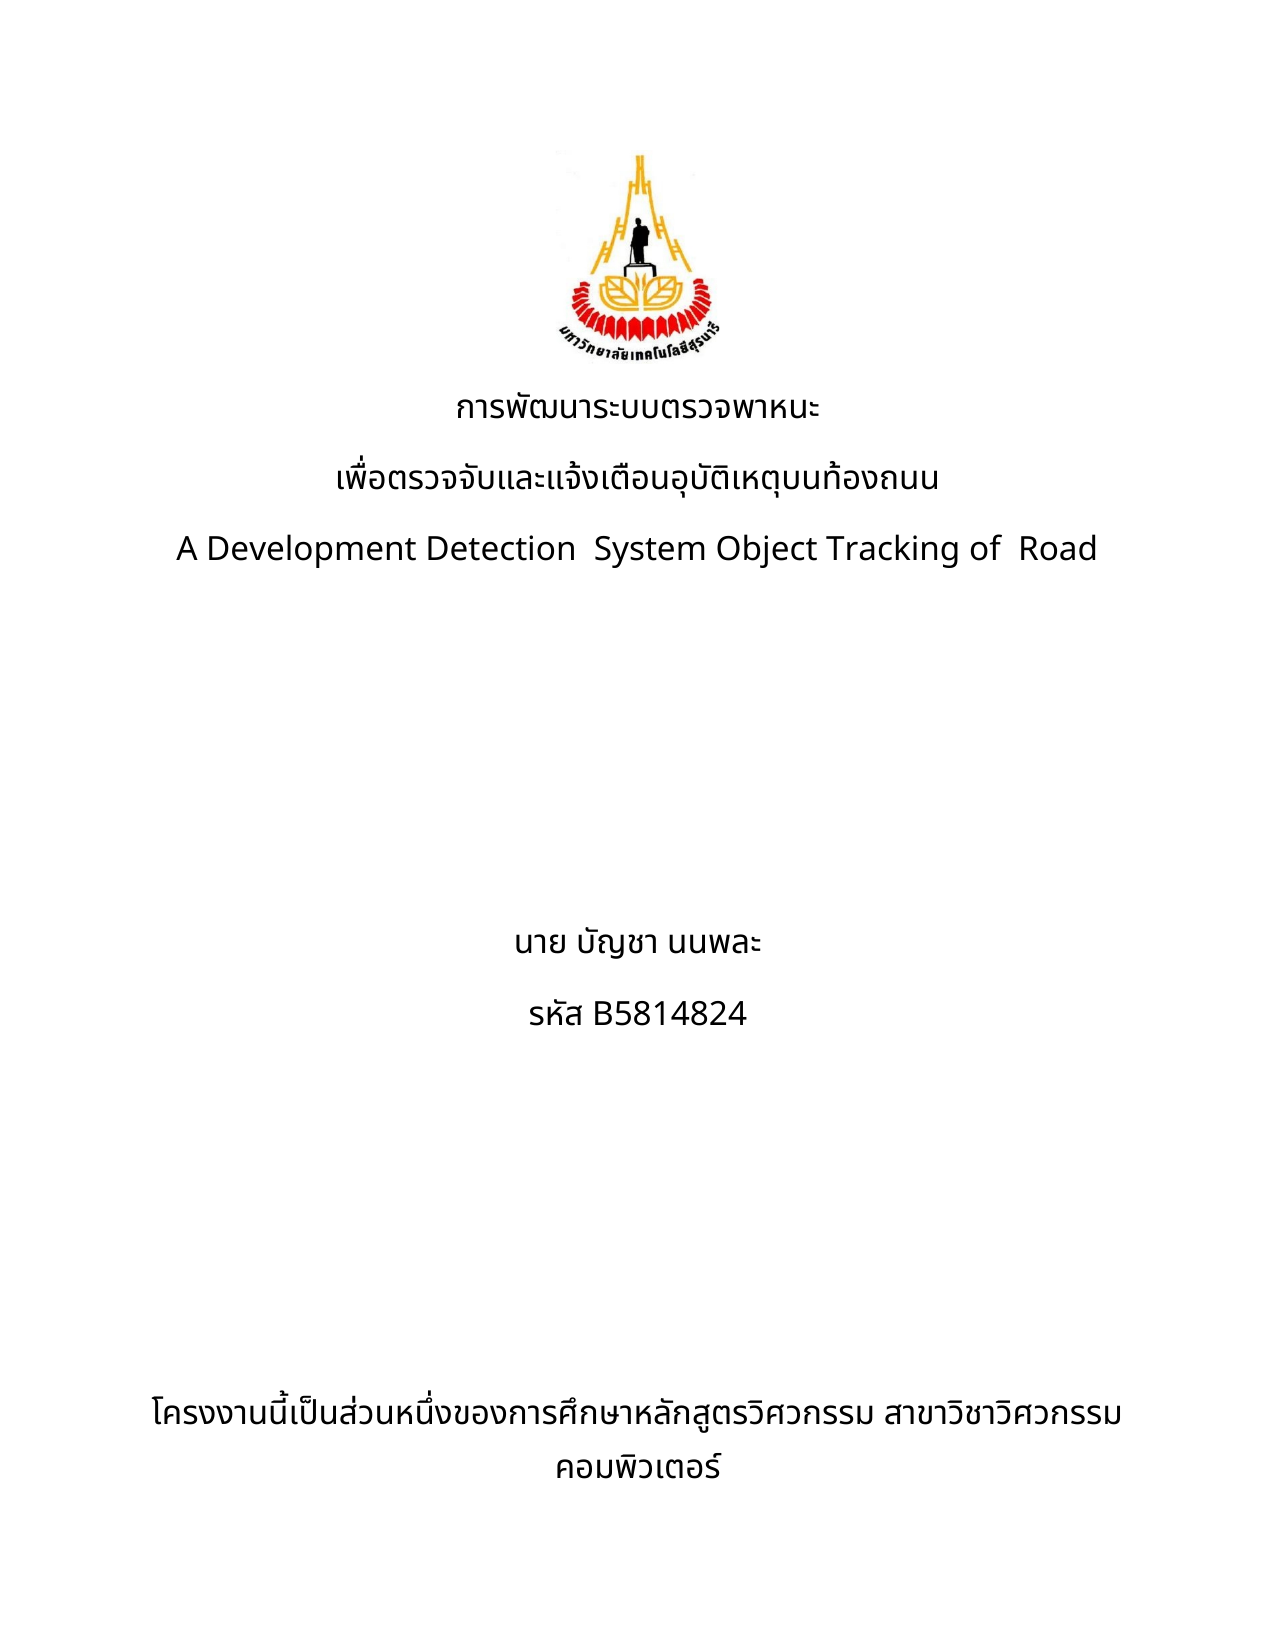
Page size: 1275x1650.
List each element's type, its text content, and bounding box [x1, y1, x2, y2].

text นาย บัญชา นนพละ [150, 918, 1125, 969]
text โครงงานนี้เป็นส่วนหนึ่งของการศึกษาหลักสูตรวิศวกรรม สาขาวิชาวิศวกรรมคอมพิวเตอร์ [150, 1389, 1125, 1494]
text เพื่อตรวจจับและแจ้งเตือนอุบัติเหตุบนท้องถนน [150, 454, 1125, 504]
text รหัส B5814824 [150, 989, 1125, 1040]
text A Development Detection System Object Tracking of Road [150, 525, 1125, 570]
picture [555, 150, 720, 364]
text การพัฒนาระบบตรวจพาหนะ [150, 383, 1125, 433]
